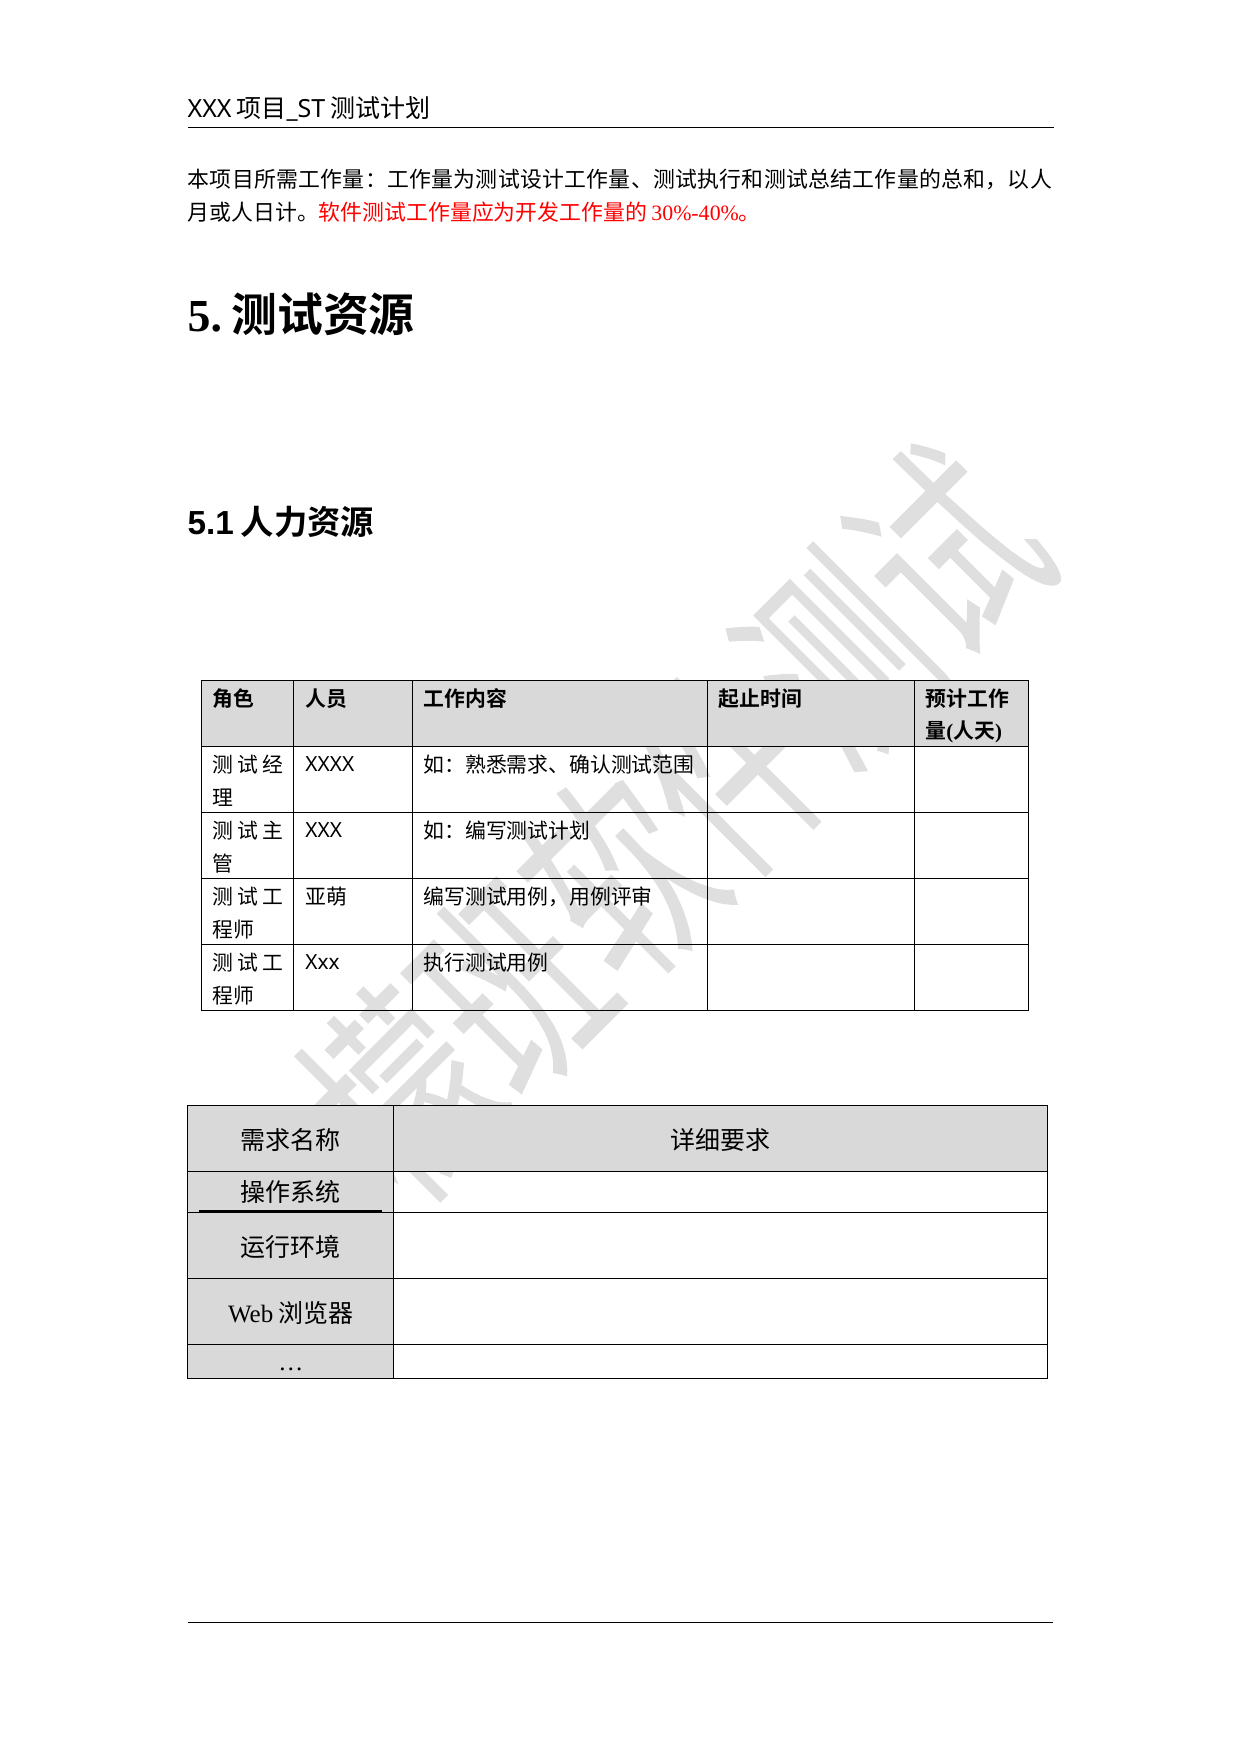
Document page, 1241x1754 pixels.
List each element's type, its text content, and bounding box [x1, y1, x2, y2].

table_cell Web浏览器 [188, 1279, 393, 1344]
table_cell 测试工程师 [202, 879, 293, 944]
table_cell 测试主管 [202, 813, 293, 878]
table_cell [708, 879, 914, 944]
text 本项目所需工作量：工作量为测试设计工作量、测试执行和测试总结工作量的总和，以人月或人日计。软件测试工作量应为开发工作量的30%-40%。 [187, 162, 1053, 227]
table_cell 操作系统 [188, 1172, 393, 1212]
table_header 人员 [294, 681, 412, 746]
table_cell [915, 879, 1028, 944]
table_cell 编写测试用例，用例评审 [413, 879, 707, 944]
table_cell XXX [294, 813, 412, 878]
table_header 需求名称 [188, 1106, 393, 1171]
table_cell [915, 813, 1028, 878]
table_cell [708, 945, 914, 1010]
table_cell 运行环境 [188, 1213, 393, 1278]
table_header 角色 [202, 681, 293, 746]
table_cell Xxx [294, 945, 412, 1010]
table_cell [915, 747, 1028, 812]
table_cell [708, 813, 914, 878]
table_cell 执行测试用例 [413, 945, 707, 1010]
table_cell 亚萌 [294, 879, 412, 944]
subtitle 5.1人力资源 [187, 488, 1053, 553]
table_cell [915, 945, 1028, 1010]
table_cell [708, 747, 914, 812]
table_cell 如：熟悉需求、确认测试范围 [413, 747, 707, 812]
table_cell [394, 1213, 1047, 1278]
table_cell [394, 1279, 1047, 1344]
table_header 工作内容 [413, 681, 707, 746]
table_header 详细要求 [394, 1106, 1047, 1171]
table_cell XXXX [294, 747, 412, 812]
table_cell 测试工程师 [202, 945, 293, 1010]
table_header 起止时间 [708, 681, 914, 746]
table_cell [394, 1345, 1047, 1378]
table_header 预计工作 量(人天) [915, 681, 1028, 746]
subtitle 测试资源 [187, 262, 1053, 360]
table_cell 如：编写测试计划 [413, 813, 707, 878]
table_cell [394, 1172, 1047, 1212]
table_cell 测试经理 [202, 747, 293, 812]
table_cell … [188, 1345, 393, 1378]
